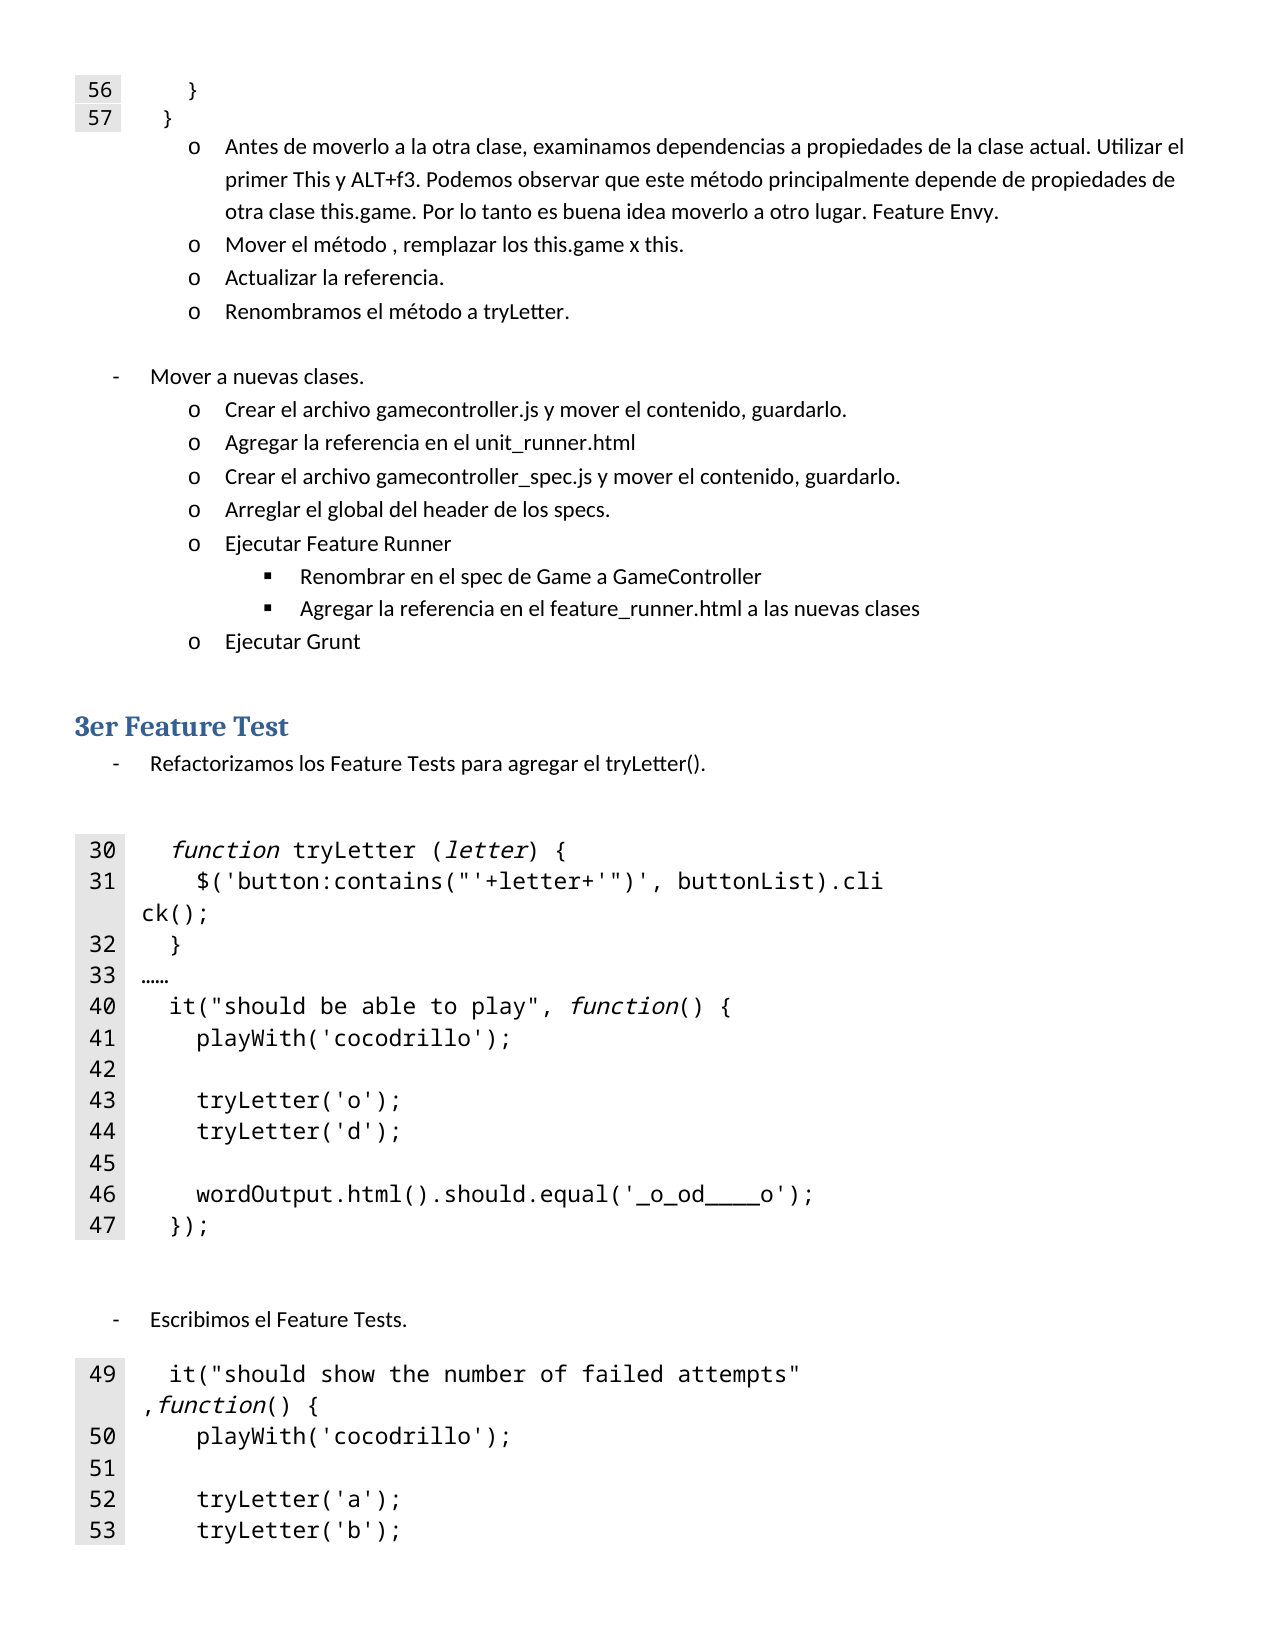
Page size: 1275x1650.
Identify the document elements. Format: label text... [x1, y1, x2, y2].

list Ejecutar Feature Runner [187, 529, 1200, 558]
list Renombramos el método a tryLetter. [187, 297, 1200, 326]
list Crear el archivo gamecontroller_spec.js y mover el contenido, guardarlo. [187, 462, 1200, 491]
list Actualizar la referencia. [187, 263, 1200, 292]
list Arreglar el global del header de los specs. [187, 495, 1200, 524]
list Agregar la referencia en el feature_runner.html a las nuevas clases [262, 594, 1200, 623]
list Escribimos el Feature Tests. [112, 1305, 1200, 1333]
list Mover a nuevas clases. [112, 362, 1200, 391]
list Mover el método , remplazar los this.game x this. [187, 230, 1200, 259]
list Antes de moverlo a la otra clase, examinamos dependencias a propiedades de la clase actual. Utilizar el primer This y ALT+f3. Podemos observar que este método principalmente depende de propiedades de otra clase this.game. Por lo tanto es buena idea moverlo a otro lugar. Feature Envy. [187, 132, 1200, 226]
subtitle 3er Feature Test [75, 710, 1200, 744]
list Agregar la referencia en el unit_runner.html [187, 428, 1200, 457]
list Refactorizamos los Feature Tests para agregar el tryLetter(). [112, 749, 1200, 777]
list Renombrar en el spec de Game a GameController [262, 562, 1200, 590]
list Crear el archivo gamecontroller.js y mover el contenido, guardarlo. [187, 395, 1200, 424]
list Ejecutar Grunt [187, 627, 1200, 656]
